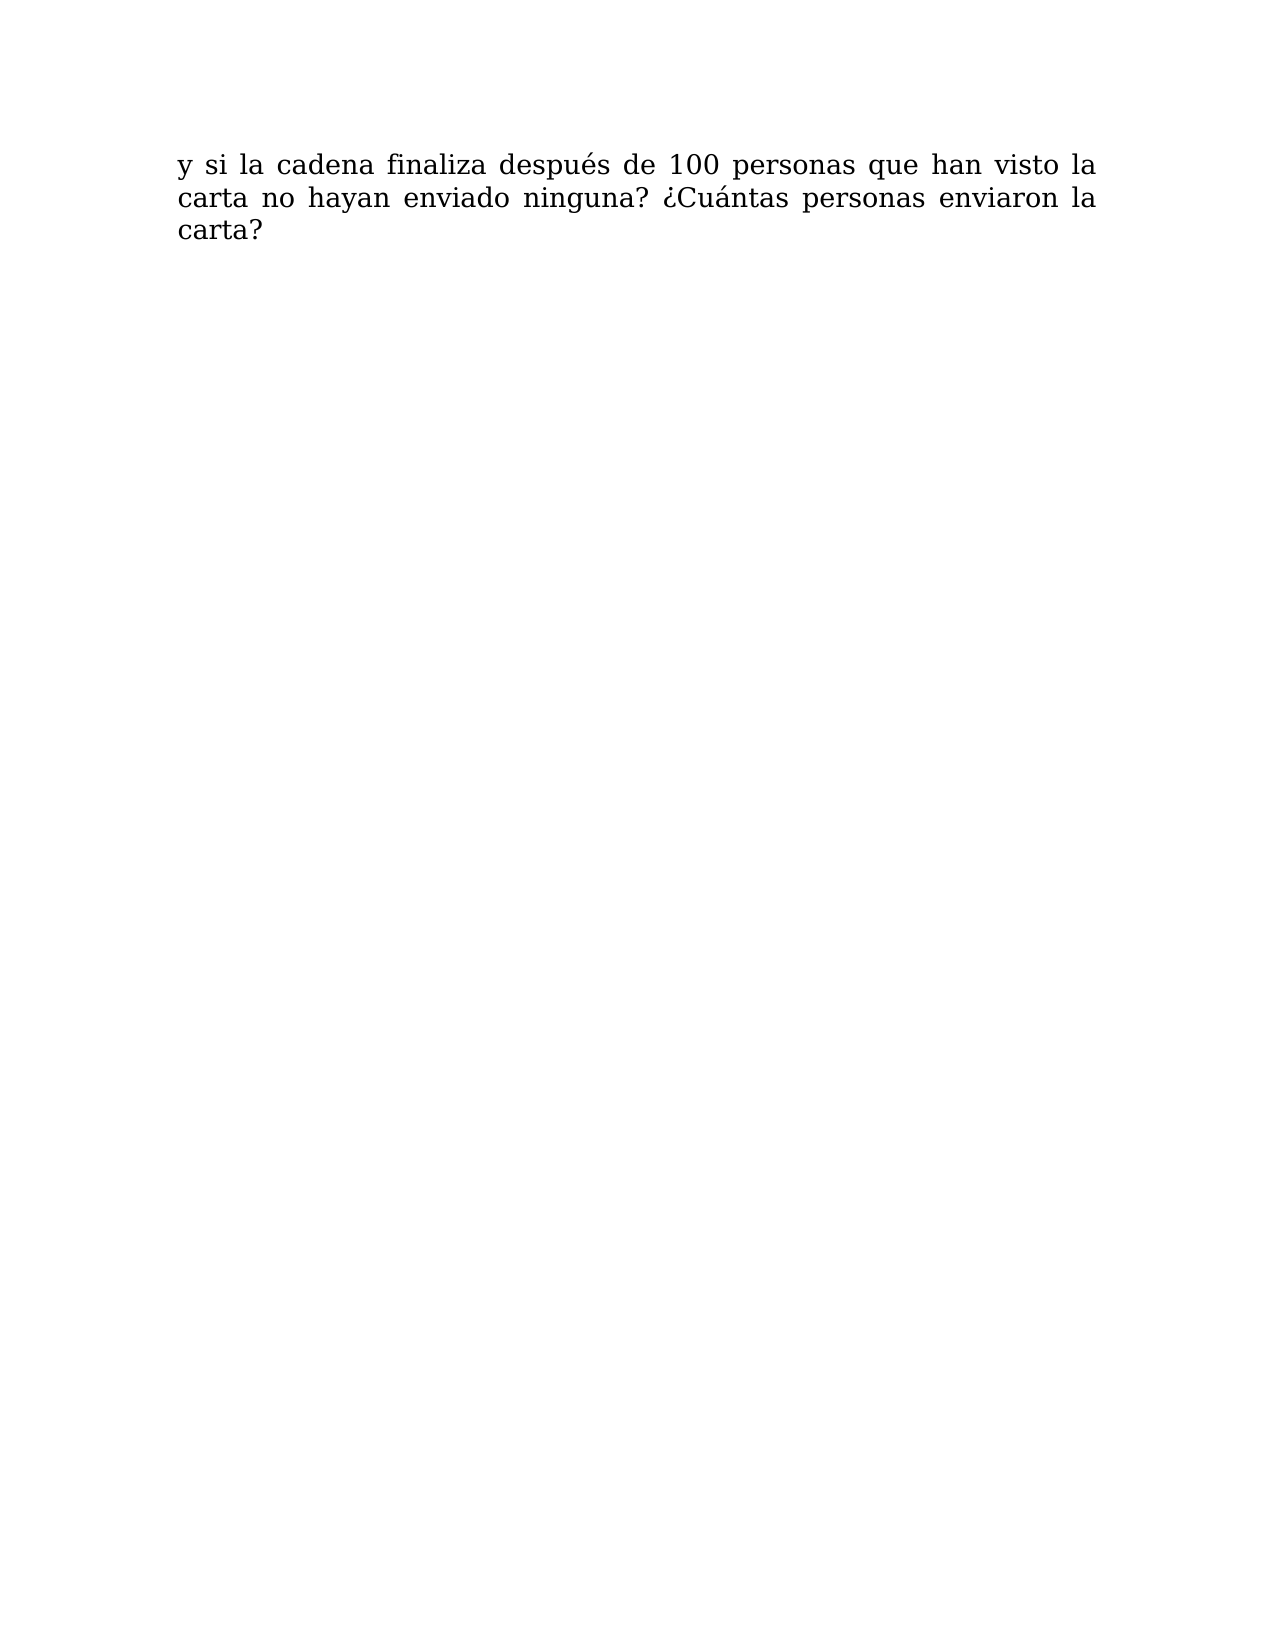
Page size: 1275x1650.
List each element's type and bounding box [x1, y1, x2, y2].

text [177, 148, 1098, 245]
